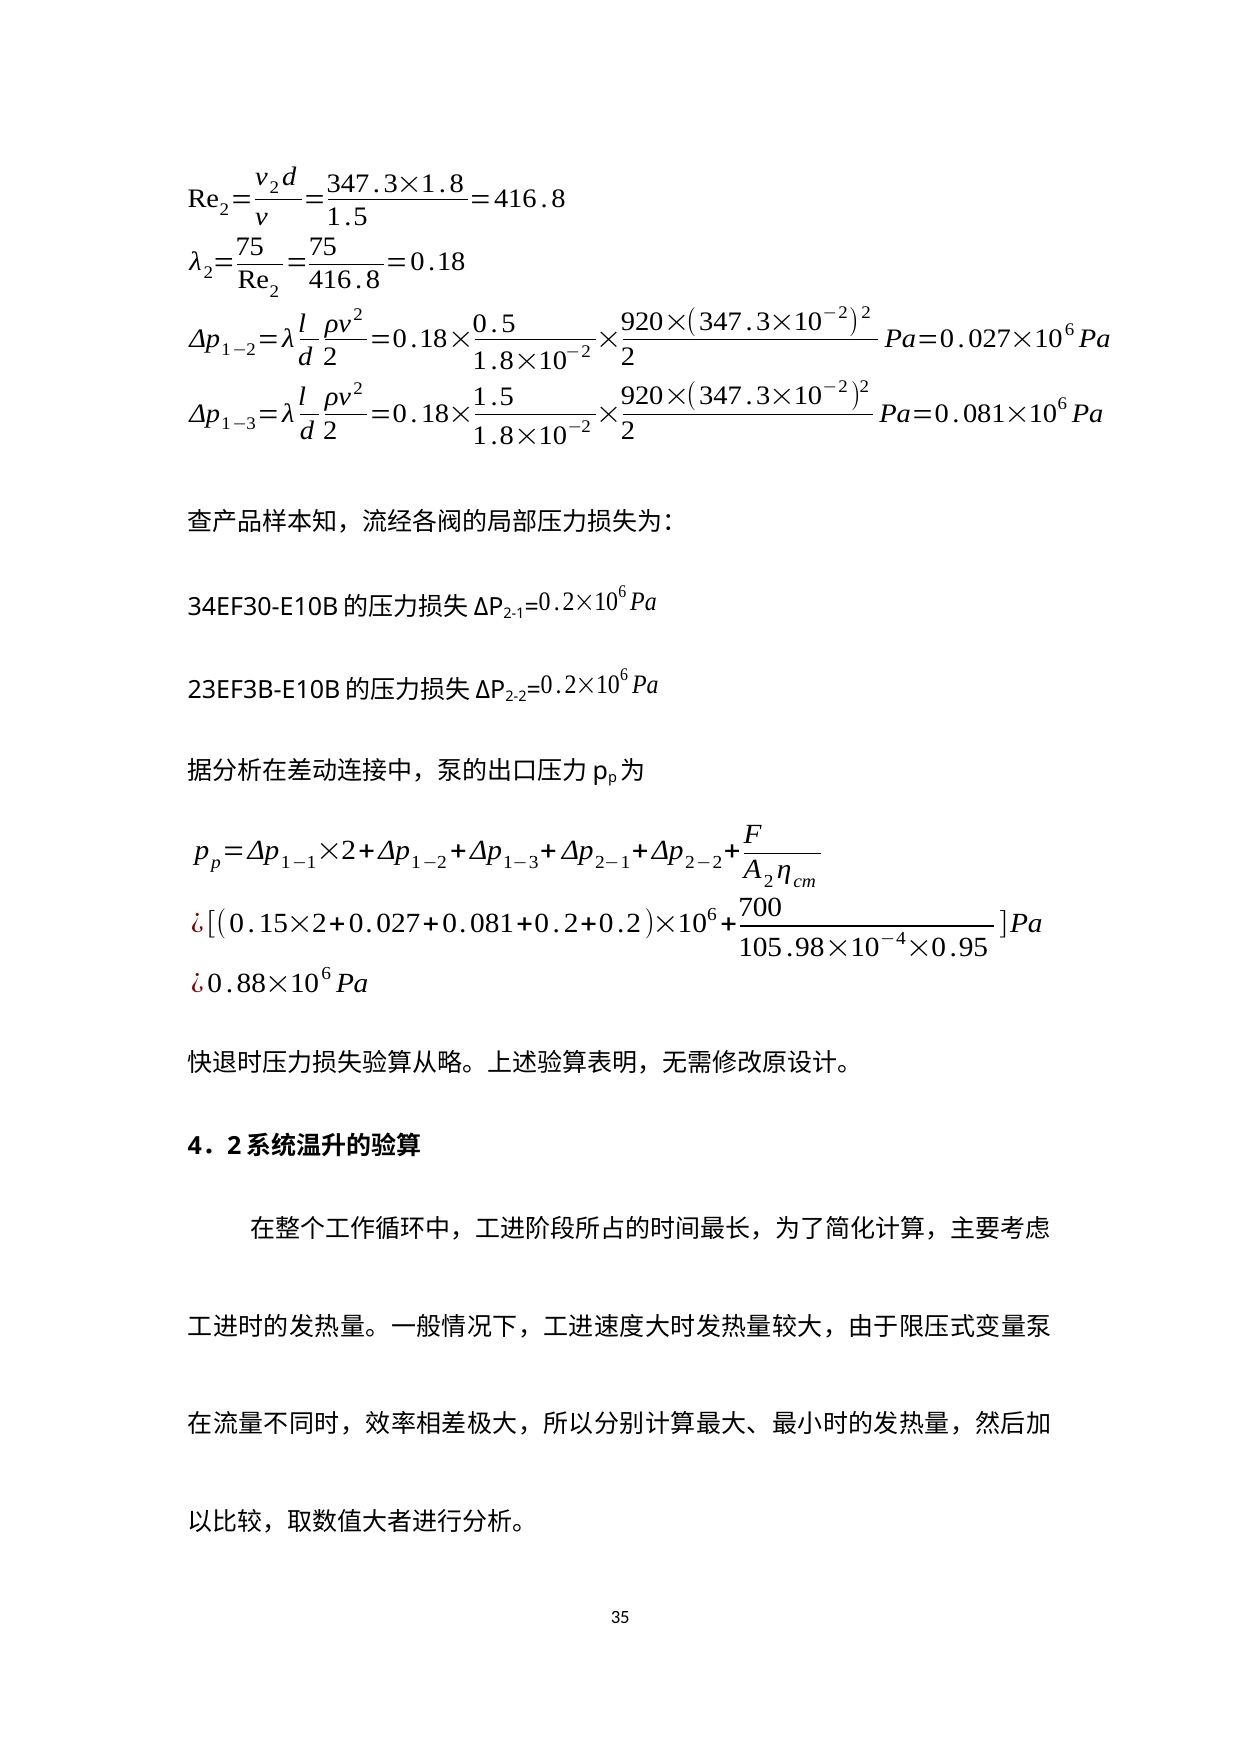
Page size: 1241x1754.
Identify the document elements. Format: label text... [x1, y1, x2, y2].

text 34EF30-E10B的压力损失ΔP2-1= [187, 570, 1053, 635]
text 据分析在差动连接中，泵的出口压力pp为 [187, 736, 1053, 801]
text 快退时压力损失验算从略。上述验算表明，无需修改原设计。 [187, 1028, 1053, 1093]
text 23EF3B-E10B的压力损失ΔP2-2= [187, 653, 1053, 718]
text 查产品样本知，流经各阀的局部压力损失为： [187, 162, 1053, 552]
subtitle 4．2系统温升的验算 [187, 1111, 1053, 1176]
text 在整个工作循环中，工进阶段所占的时间最长，为了简化计算，主要考虑工进时的发热量。一般情况下，工进速度大时发热量较大，由于限压式变量泵在流量不同时，效率相差极大，所以分别计算最大、最小时的发热量，然后加以比较，取数值大者进行分析。 [187, 1194, 1053, 1552]
